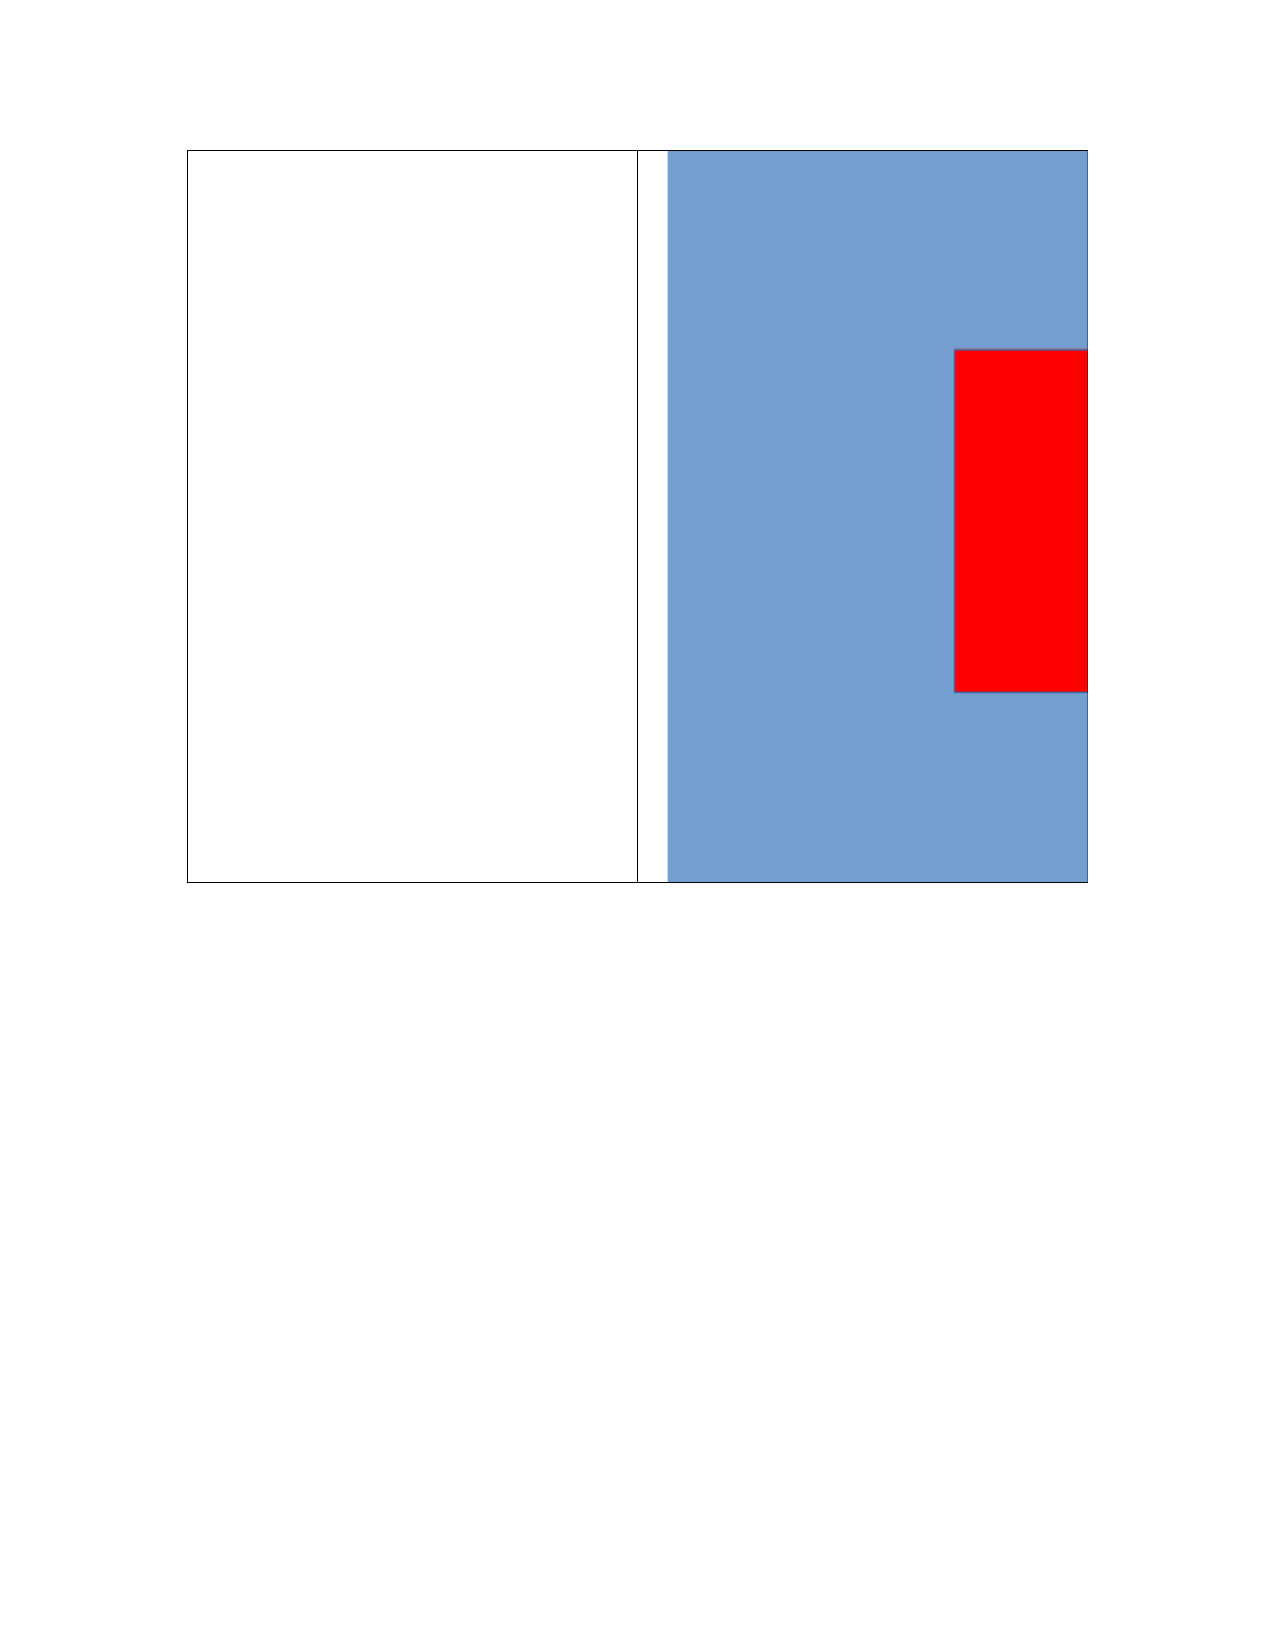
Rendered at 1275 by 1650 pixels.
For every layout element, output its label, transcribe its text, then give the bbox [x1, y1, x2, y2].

table_cell 13 [188, 151, 637, 882]
table_cell [638, 151, 667, 882]
picture [667, 151, 1088, 882]
